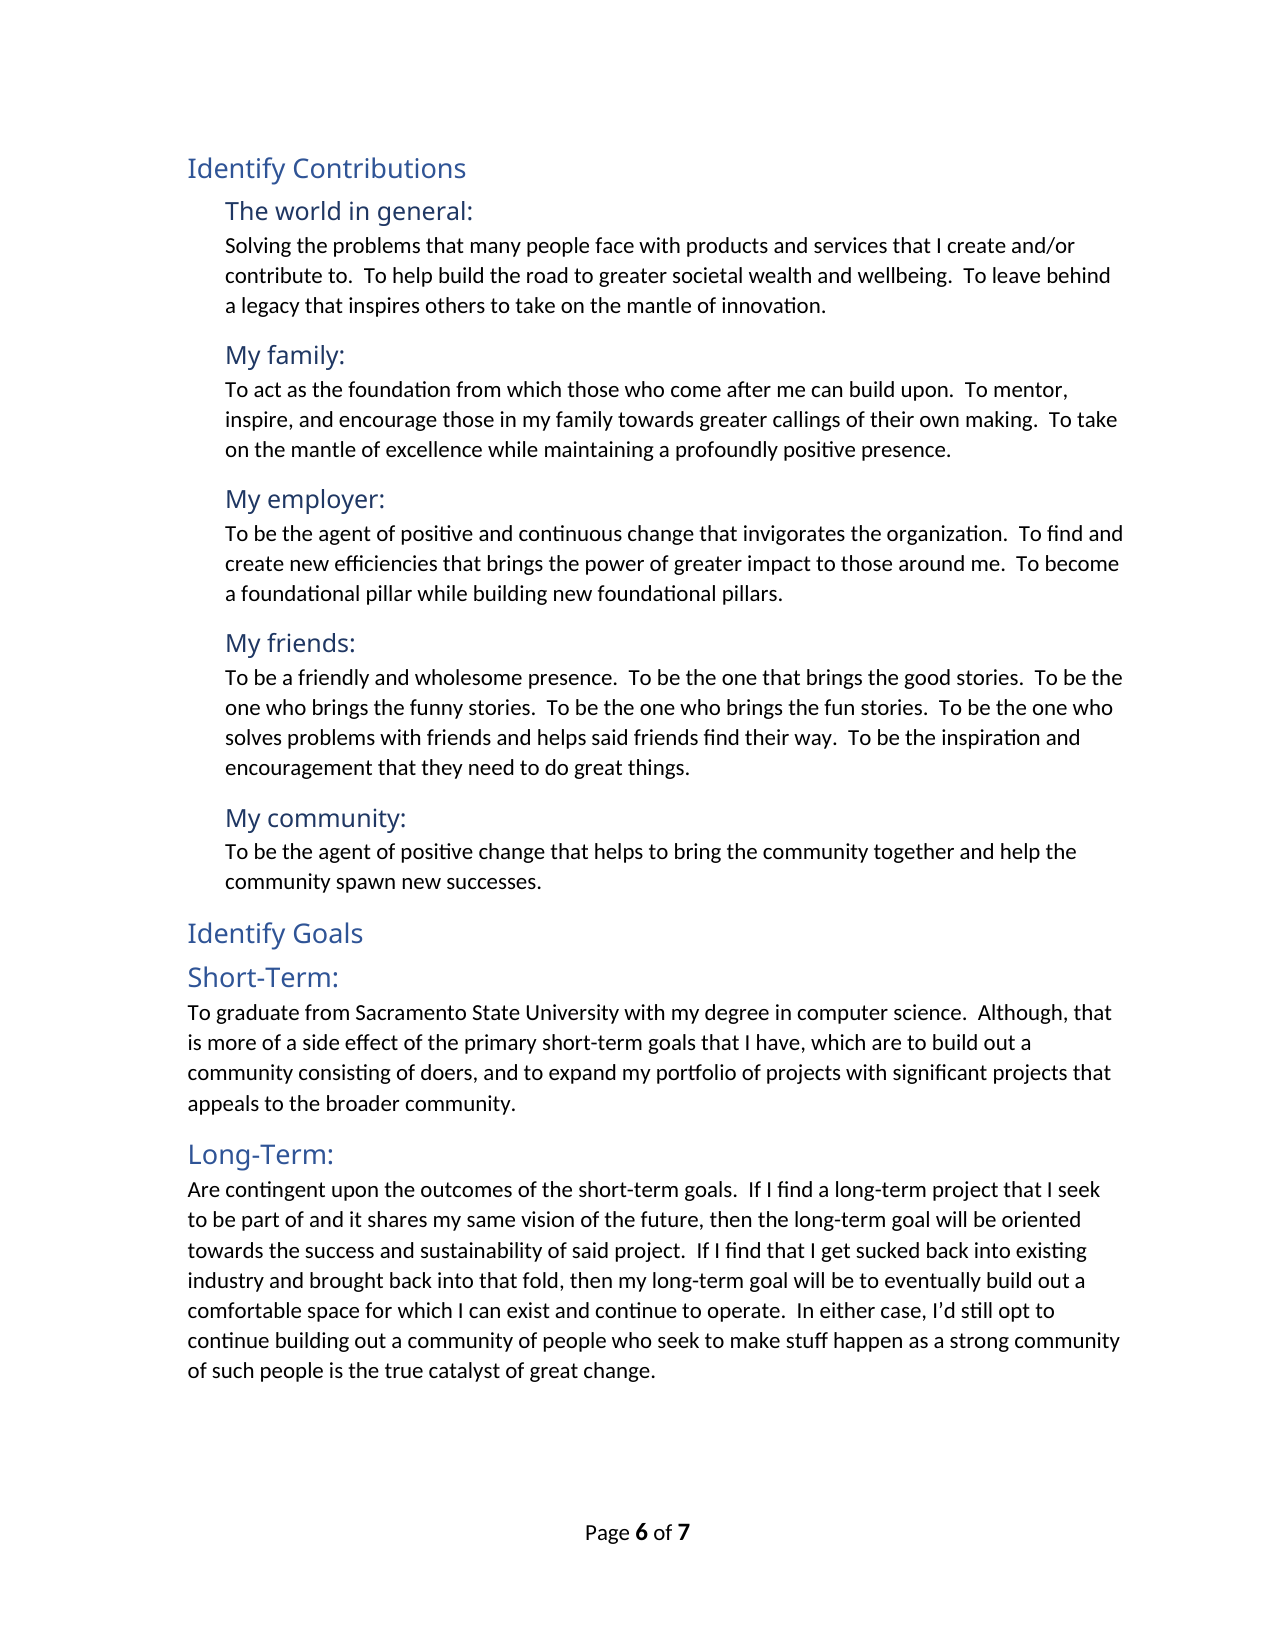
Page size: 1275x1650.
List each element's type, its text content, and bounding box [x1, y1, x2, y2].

subtitle Short-Term: [187, 958, 1125, 995]
text Solving the problems that many people face with products and services that I create and/or contribute to. To help build the road to greater societal wealth and wellbeing. To leave behind a legacy that inspires others to take on the mantle of innovation. [225, 231, 1125, 319]
text To be a friendly and wholesome presence. To be the one that brings the good stories. To be the one who brings the funny stories. To be the one who brings the fun stories. To be the one who solves problems with friends and helps said friends find their way. To be the inspiration and encouragement that they need to do great things. [225, 663, 1125, 782]
subtitle Identify Contributions [187, 150, 1125, 187]
subtitle My family: [187, 338, 1125, 372]
text To be the agent of positive and continuous change that invigorates the organization. To find and create new efficiencies that brings the power of greater impact to those around me. To become a foundational pillar while building new foundational pillars. [225, 519, 1125, 607]
subtitle My employer: [187, 482, 1125, 516]
subtitle Identify Goals [187, 914, 1125, 951]
subtitle My community: [187, 800, 1125, 834]
text Are contingent upon the outcomes of the short-term goals. If I find a long-term project that I seek to be part of and it shares my same vision of the future, then the long-term goal will be oriented towards the success and sustainability of said project. If I find that I get sucked back into existing industry and brought back into that fold, then my long-term goal will be to eventually build out a comfortable space for which I can exist and continue to operate. In either case, I’d still opt to continue building out a community of people who seek to make stuff happen as a strong community of such people is the true catalyst of great change. [187, 1175, 1125, 1384]
text To be the agent of positive change that helps to bring the community together and help the community spawn new successes. [225, 837, 1125, 895]
subtitle The world in general: [187, 194, 1125, 228]
text To act as the foundation from which those who come after me can build upon. To mentor, inspire, and encourage those in my family towards greater callings of their own making. To take on the mantle of excellence while maintaining a profoundly positive presence. [225, 375, 1125, 463]
subtitle My friends: [187, 626, 1125, 660]
text To graduate from Sacramento State University with my degree in computer science. Although, that is more of a side effect of the primary short-term goals that I have, which are to build out a community consisting of doers, and to expand my portfolio of projects with significant projects that appeals to the broader community. [187, 998, 1125, 1117]
subtitle Long-Term: [150, 1136, 1125, 1172]
